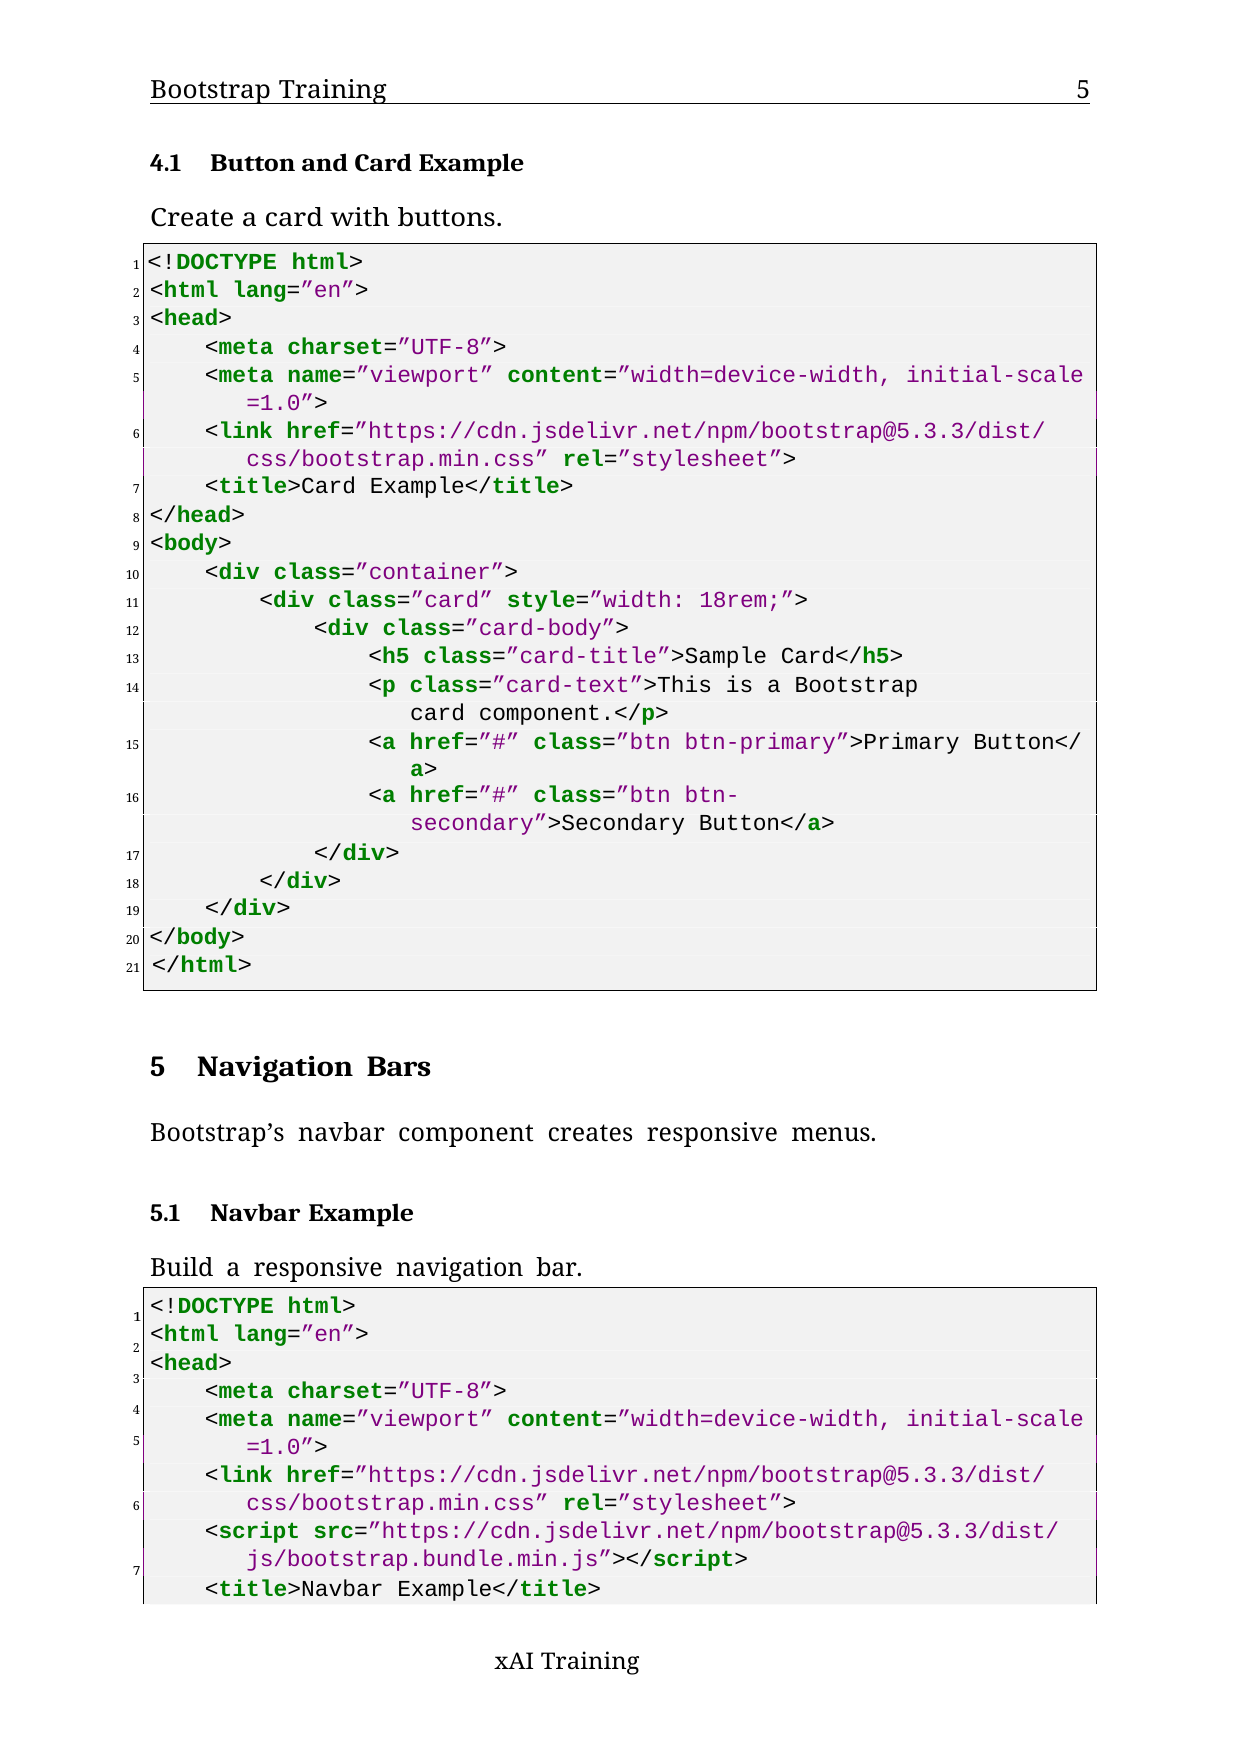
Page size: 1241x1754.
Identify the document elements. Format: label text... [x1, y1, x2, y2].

text 6 <link href=”https://cdn.jsdelivr.net/npm/bootstrap@5.3.3/dist/ css/bootstrap.min.css” rel=”stylesheet”> [133, 420, 1050, 474]
text =1.0”> [246, 392, 1107, 417]
text 9 <body> [133, 532, 1107, 555]
subtitle Navigation Bars [150, 1050, 1107, 1083]
text 20 </body> [126, 926, 1107, 951]
text 1 <!DOCTYPE html> [133, 251, 1107, 276]
text 3 <head> [133, 307, 1107, 330]
text 18 </div> [126, 869, 1107, 895]
text 12 <div class=”card-body”> [126, 617, 1107, 642]
subtitle Button and Card Example [150, 149, 1107, 178]
text Build a responsive navigation bar. [150, 1249, 1107, 1283]
text 13 <h5 class=”card-title”>Sample Card</h5> [126, 645, 1107, 671]
subtitle Navbar Example [150, 1199, 1107, 1228]
text Bootstrap’s navbar component creates responsive menus. [150, 1115, 1107, 1149]
text 5 <meta name=”viewport” content=”width=device-width, initial-scale [133, 363, 1107, 389]
text 14 <p class=”card-text”>This is a Bootstrap card component.</p> [126, 673, 982, 727]
text 11 <div class=”card” style=”width: 18rem;”> [126, 588, 1107, 614]
text 4 <meta charset=”UTF-8”> [133, 335, 1107, 361]
text 19 </div> [126, 897, 1107, 920]
text 10 <div class=”container”> [126, 560, 1107, 586]
text 8 </head> [133, 504, 1107, 530]
text Create a card with buttons. [150, 200, 1107, 234]
text 7 <title>Card Example</title> [133, 476, 1107, 498]
text 2 <html lang=”en”> [133, 279, 1107, 305]
text 15 <a href=”#” class=”btn btn-primary”>Primary Button</ [126, 729, 1107, 755]
text 16 <a href=”#” class=”btn btn-secondary”>Secondary Button</a> [126, 783, 1009, 837]
text 21 </html> [126, 954, 1107, 979]
text 17 </div> [126, 841, 1107, 867]
text a> [410, 757, 1107, 783]
